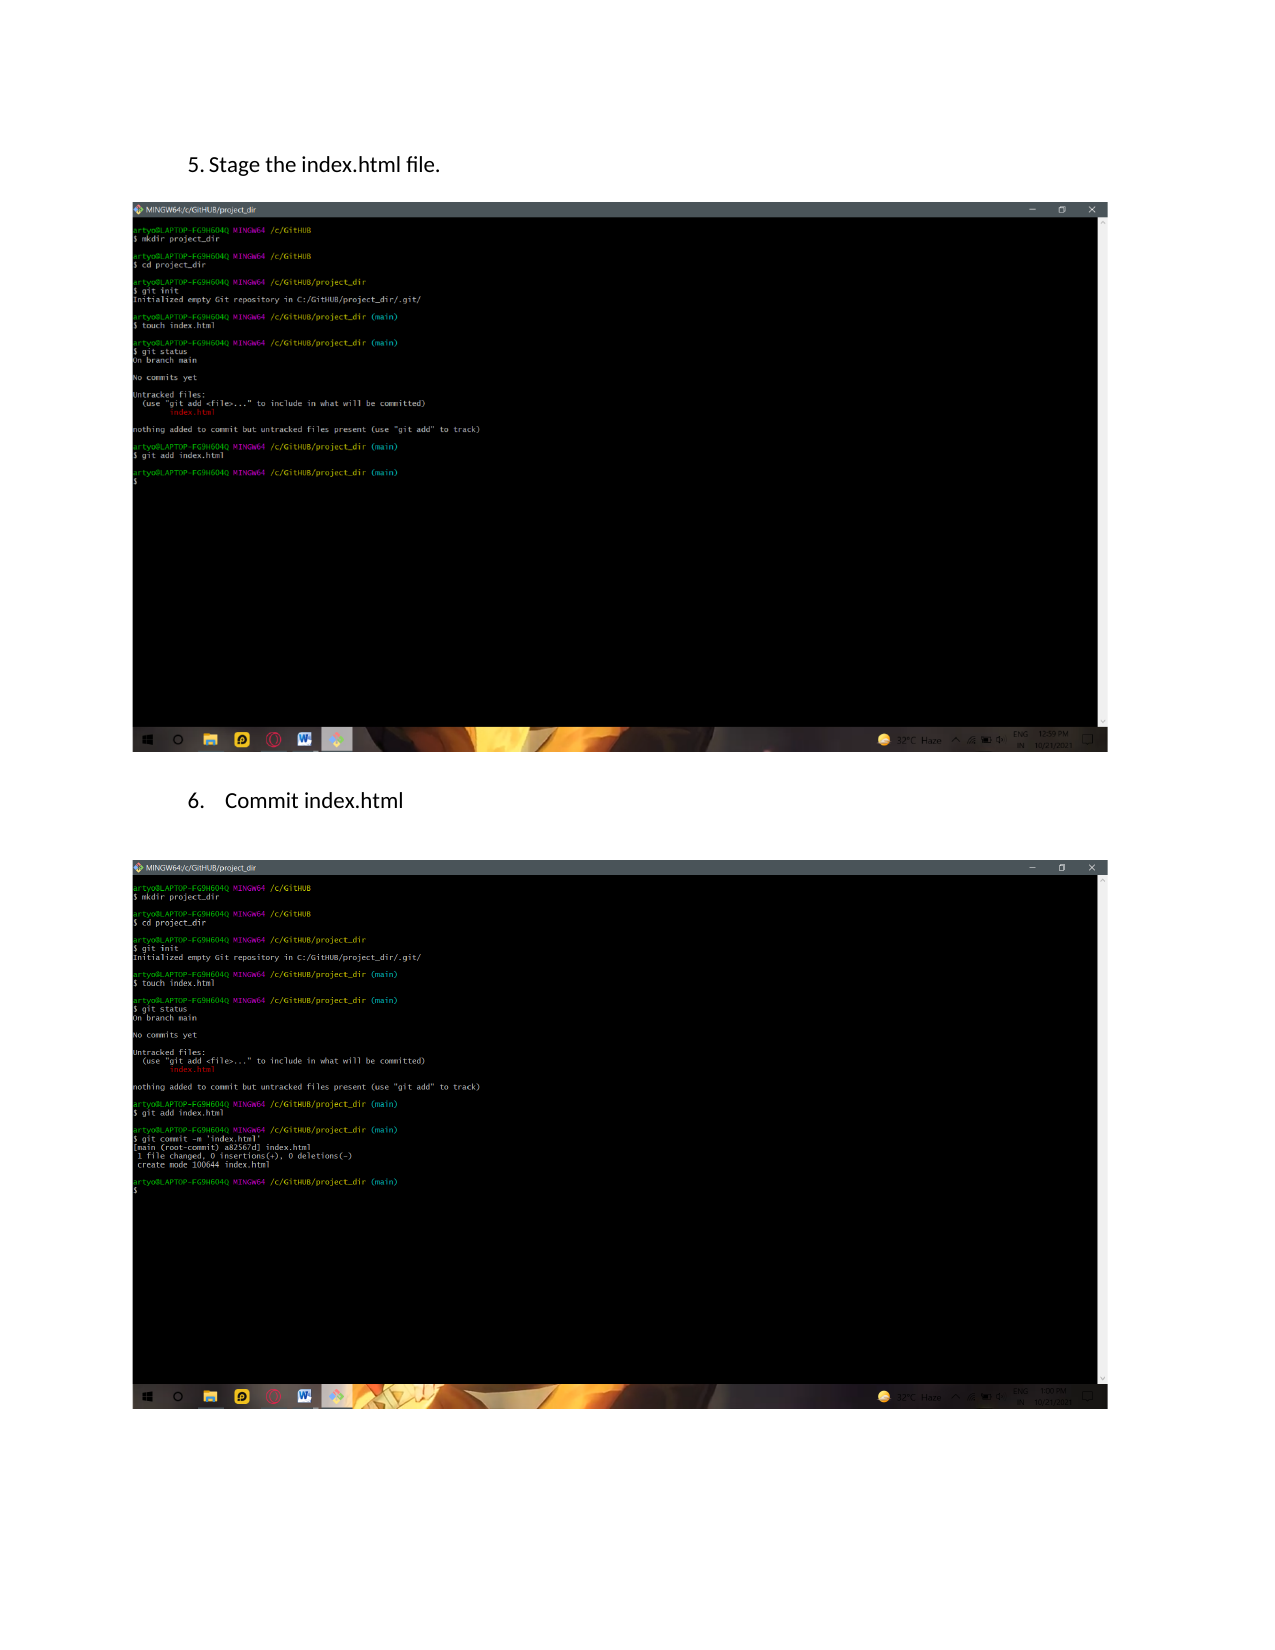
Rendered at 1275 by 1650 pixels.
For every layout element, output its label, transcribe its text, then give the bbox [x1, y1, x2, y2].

list Stage the index.html file. [187, 150, 1125, 178]
picture [132, 860, 1108, 1409]
list Commit index.html [187, 786, 1125, 814]
picture [132, 202, 1108, 752]
